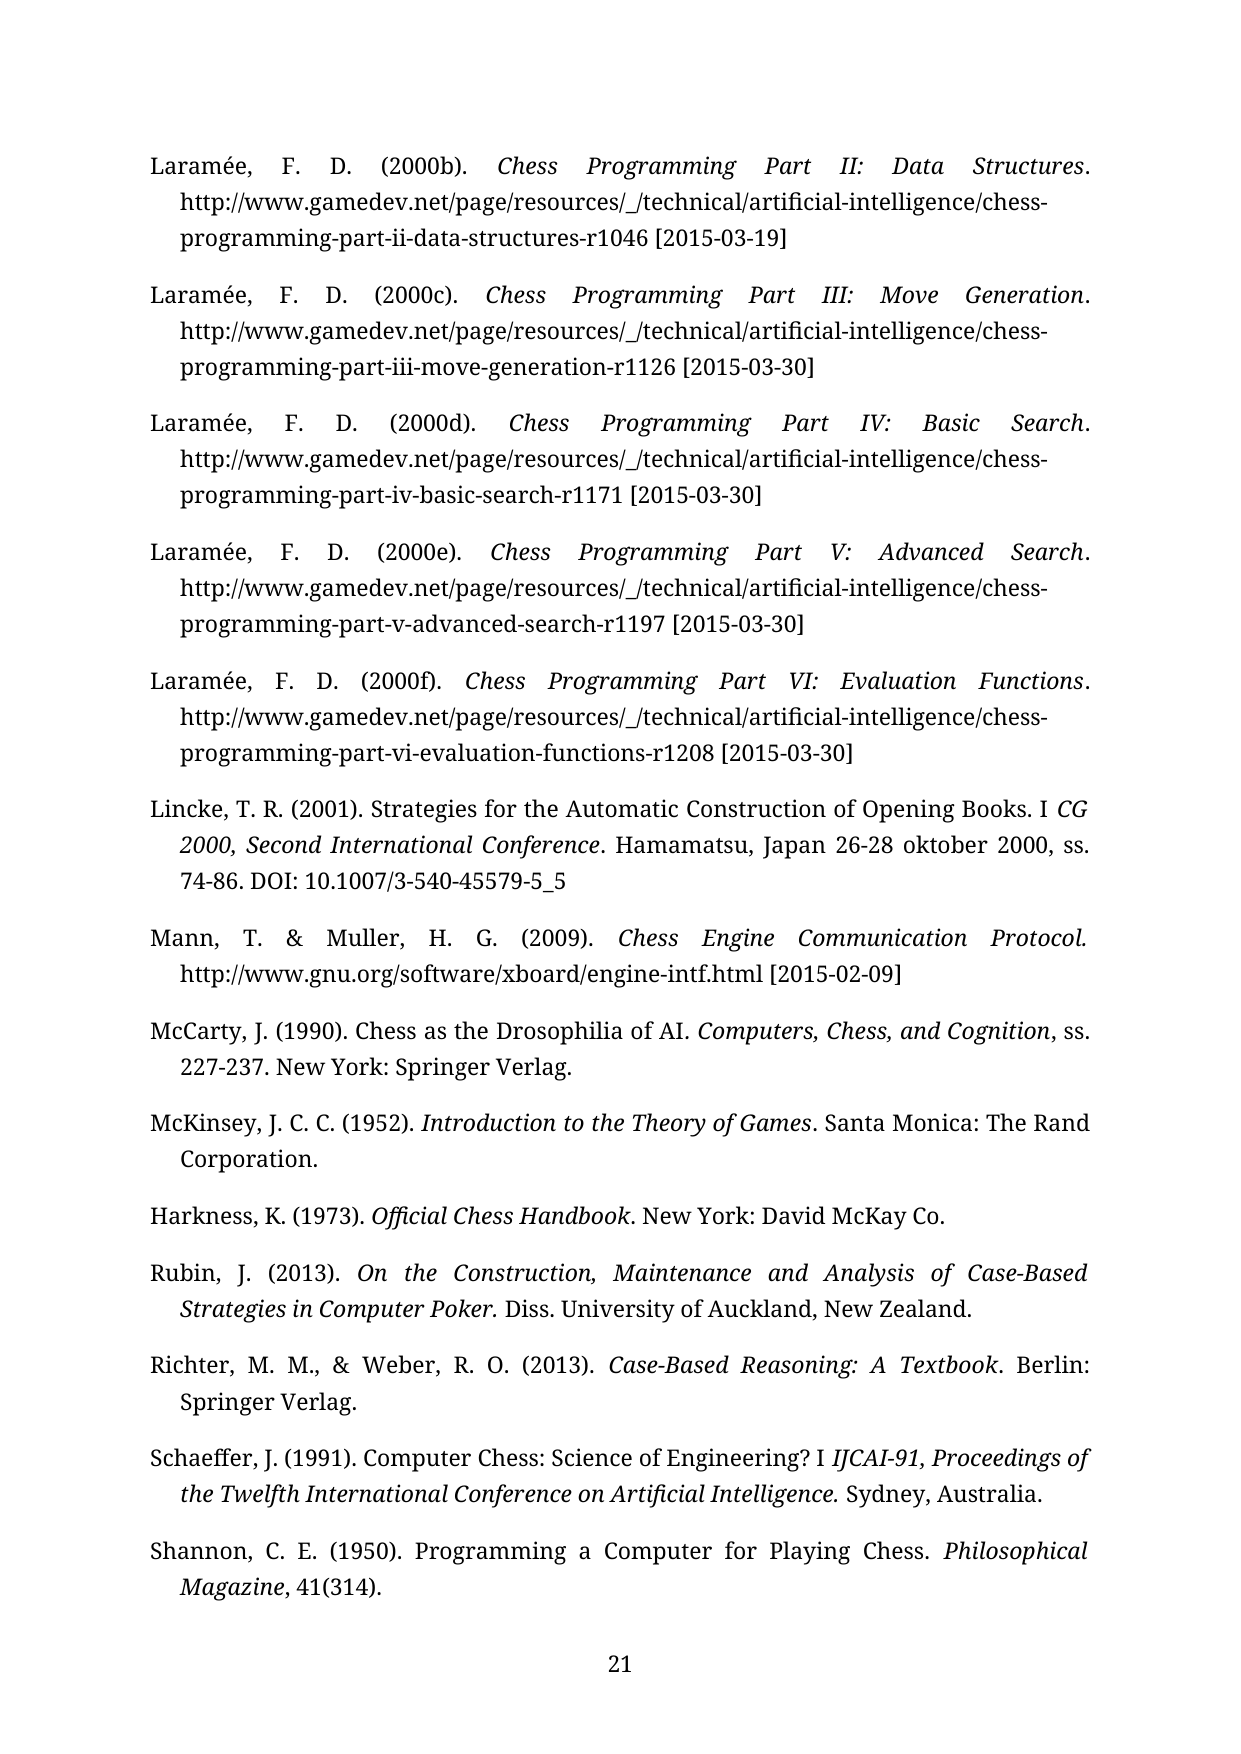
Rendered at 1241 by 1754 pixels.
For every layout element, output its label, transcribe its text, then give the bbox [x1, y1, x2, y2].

text Laramée, F. D. (2000e). Chess Programming Part V: Advanced Search. http://www.gamedev.net/page/resources/_/technical/artificial-intelligence/chess-programming-part-v-advanced-search-r1197 [2015-03-30] [150, 536, 1090, 639]
text Richter, M. M., & Weber, R. O. (2013). Case-Based Reasoning: A Textbook. Berlin: Springer Verlag. [150, 1349, 1090, 1417]
text Schaeffer, J. (1991). Computer Chess: Science of Engineering? I IJCAI-91, Proceedings of the Twelfth International Conference on Artificial Intelligence. Sydney, Australia. [150, 1442, 1090, 1509]
text Harkness, K. (1973). Official Chess Handbook. New York: David McKay Co. [150, 1200, 1090, 1231]
text Laramée, F. D. (2000d). Chess Programming Part IV: Basic Search. http://www.gamedev.net/page/resources/_/technical/artificial-intelligence/chess-programming-part-iv-basic-search-r1171 [2015-03-30] [150, 407, 1090, 510]
text Rubin, J. (2013). On the Construction, Maintenance and Analysis of Case-Based Strategies in Computer Poker. Diss. University of Auckland, New Zealand. [150, 1257, 1090, 1324]
text Laramée, F. D. (2000b). Chess Programming Part II: Data Structures. http://www.gamedev.net/page/resources/_/technical/artificial-intelligence/chess-programming-part-ii-data-structures-r1046 [2015-03-19] [150, 150, 1090, 253]
text Shannon, C. E. (1950). Programming a Computer for Playing Chess. Philosophical Magazine, 41(314). [150, 1535, 1090, 1602]
text Laramée, F. D. (2000f). Chess Programming Part VI: Evaluation Functions. http://www.gamedev.net/page/resources/_/technical/artificial-intelligence/chess-programming-part-vi-evaluation-functions-r1208 [2015-03-30] [150, 664, 1090, 768]
text McKinsey, J. C. C. (1952). Introduction to the Theory of Games. Santa Monica: The Rand Corporation. [150, 1107, 1090, 1174]
text Laramée, F. D. (2000c). Chess Programming Part III: Move Generation. http://www.gamedev.net/page/resources/_/technical/artificial-intelligence/chess-programming-part-iii-move-generation-r1126 [2015-03-30] [150, 279, 1090, 382]
text Mann, T. & Muller, H. G. (2009). Chess Engine Communication Protocol. http://www.gnu.org/software/xboard/engine-intf.html [2015-02-09] [150, 922, 1090, 989]
text Lincke, T. R. (2001). Strategies for the Automatic Construction of Opening Books. I CG 2000, Second International Conference. Hamamatsu, Japan 26-28 oktober 2000, ss. 74-86. DOI: 10.1007/3-540-45579-5_5 [150, 793, 1090, 896]
text McCarty, J. (1990). Chess as the Drosophilia of AI. Computers, Chess, and Cognition, ss. 227-237. New York: Springer Verlag. [150, 1014, 1090, 1082]
